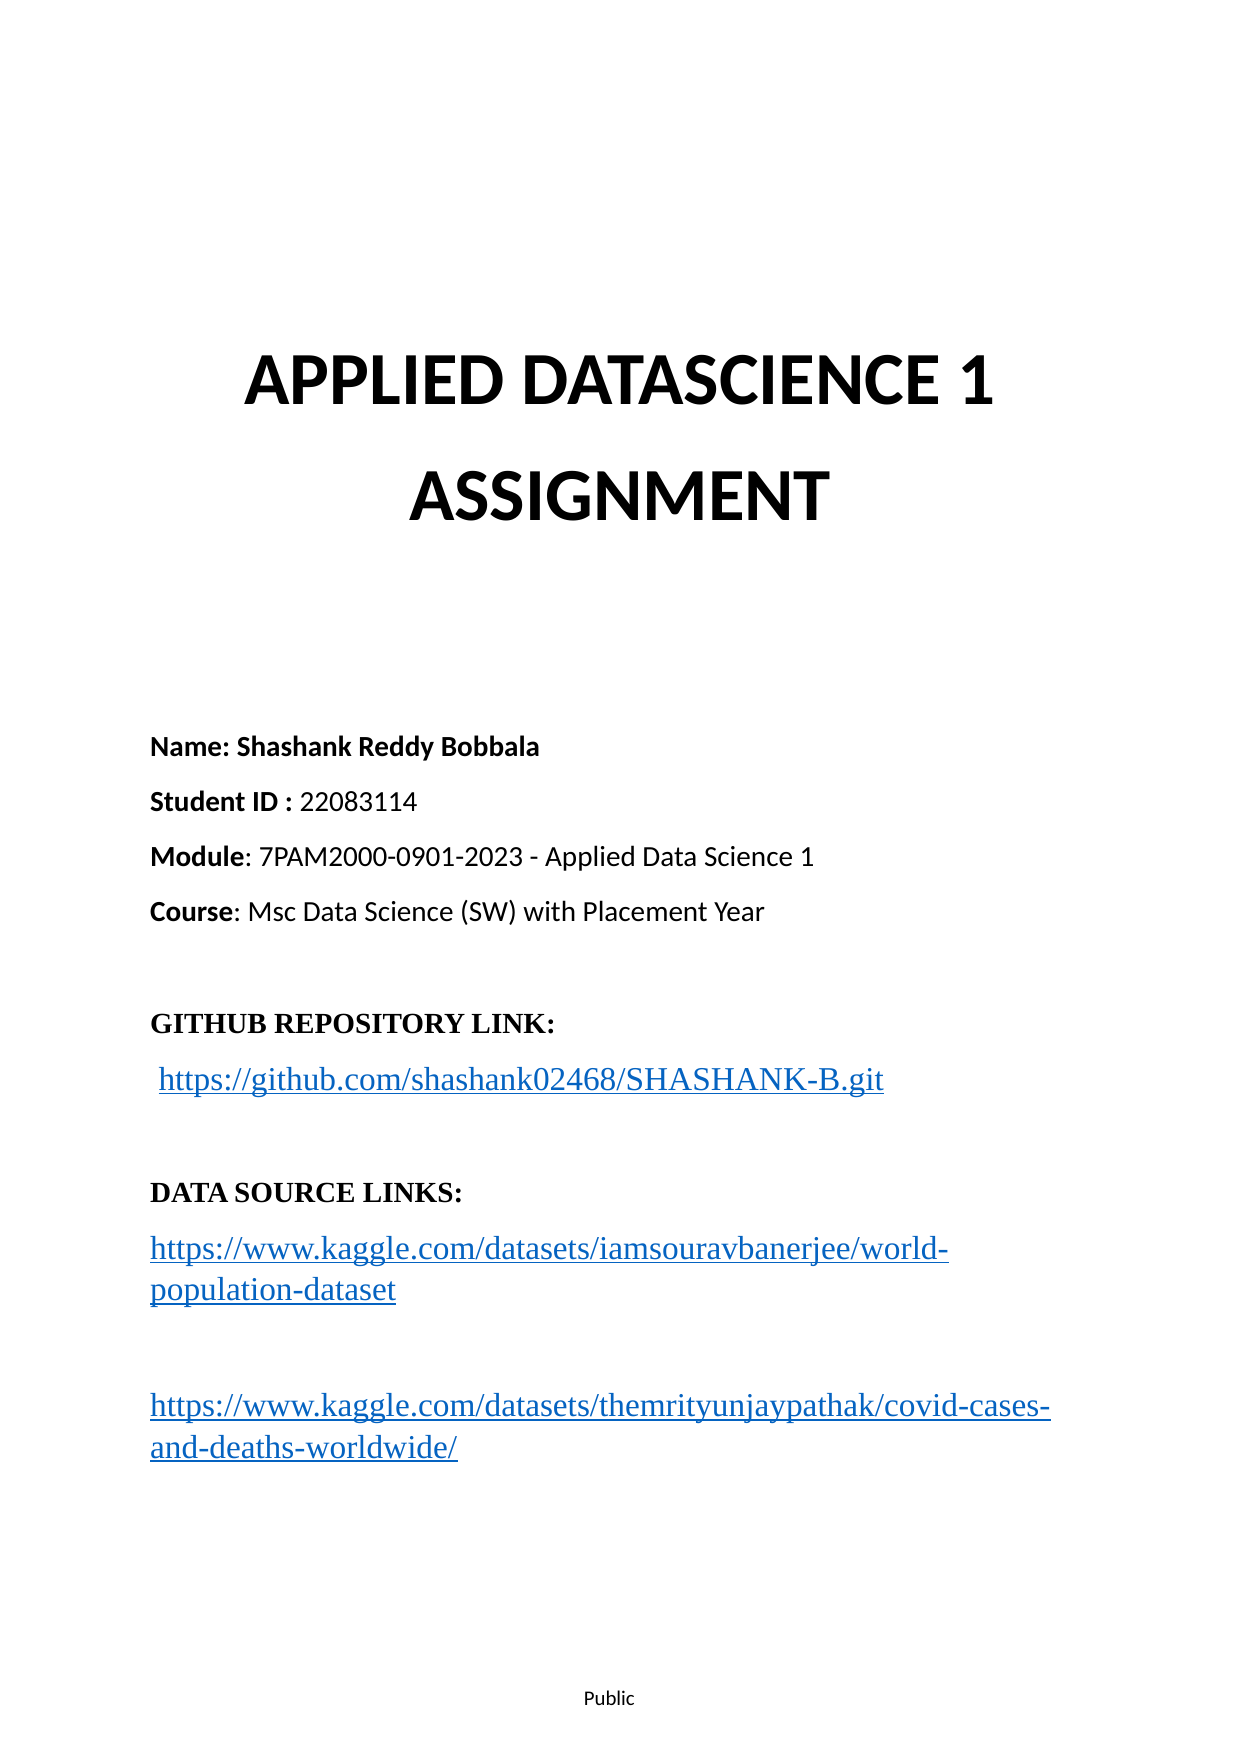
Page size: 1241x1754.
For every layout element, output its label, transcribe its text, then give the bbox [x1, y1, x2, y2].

text https://www.kaggle.com/datasets/themrityunjaypathak/covid-cases-and-deaths-worldwide/ [150, 1386, 1090, 1465]
text Name: Shashank Reddy Bobbala [150, 728, 1090, 764]
text APPLIED DATASCIENCE 1 [150, 332, 1090, 423]
text Course: Msc Data Science (SW) with Placement Year [150, 893, 1090, 929]
text DATA SOURCE LINKS: [150, 1176, 1090, 1209]
text Module: 7PAM2000-0901-2023 - Applied Data Science 1 [150, 838, 1090, 874]
text GITHUB REPOSITORY LINK: [150, 1007, 1090, 1040]
text https://github.com/shashank02468/SHASHANK-B.git [150, 1059, 1090, 1098]
text Student ID : 22083114 [150, 783, 1090, 819]
text ASSIGNMENT [150, 447, 1090, 539]
text https://www.kaggle.com/datasets/iamsouravbanerjee/world-population-dataset [150, 1228, 1090, 1308]
